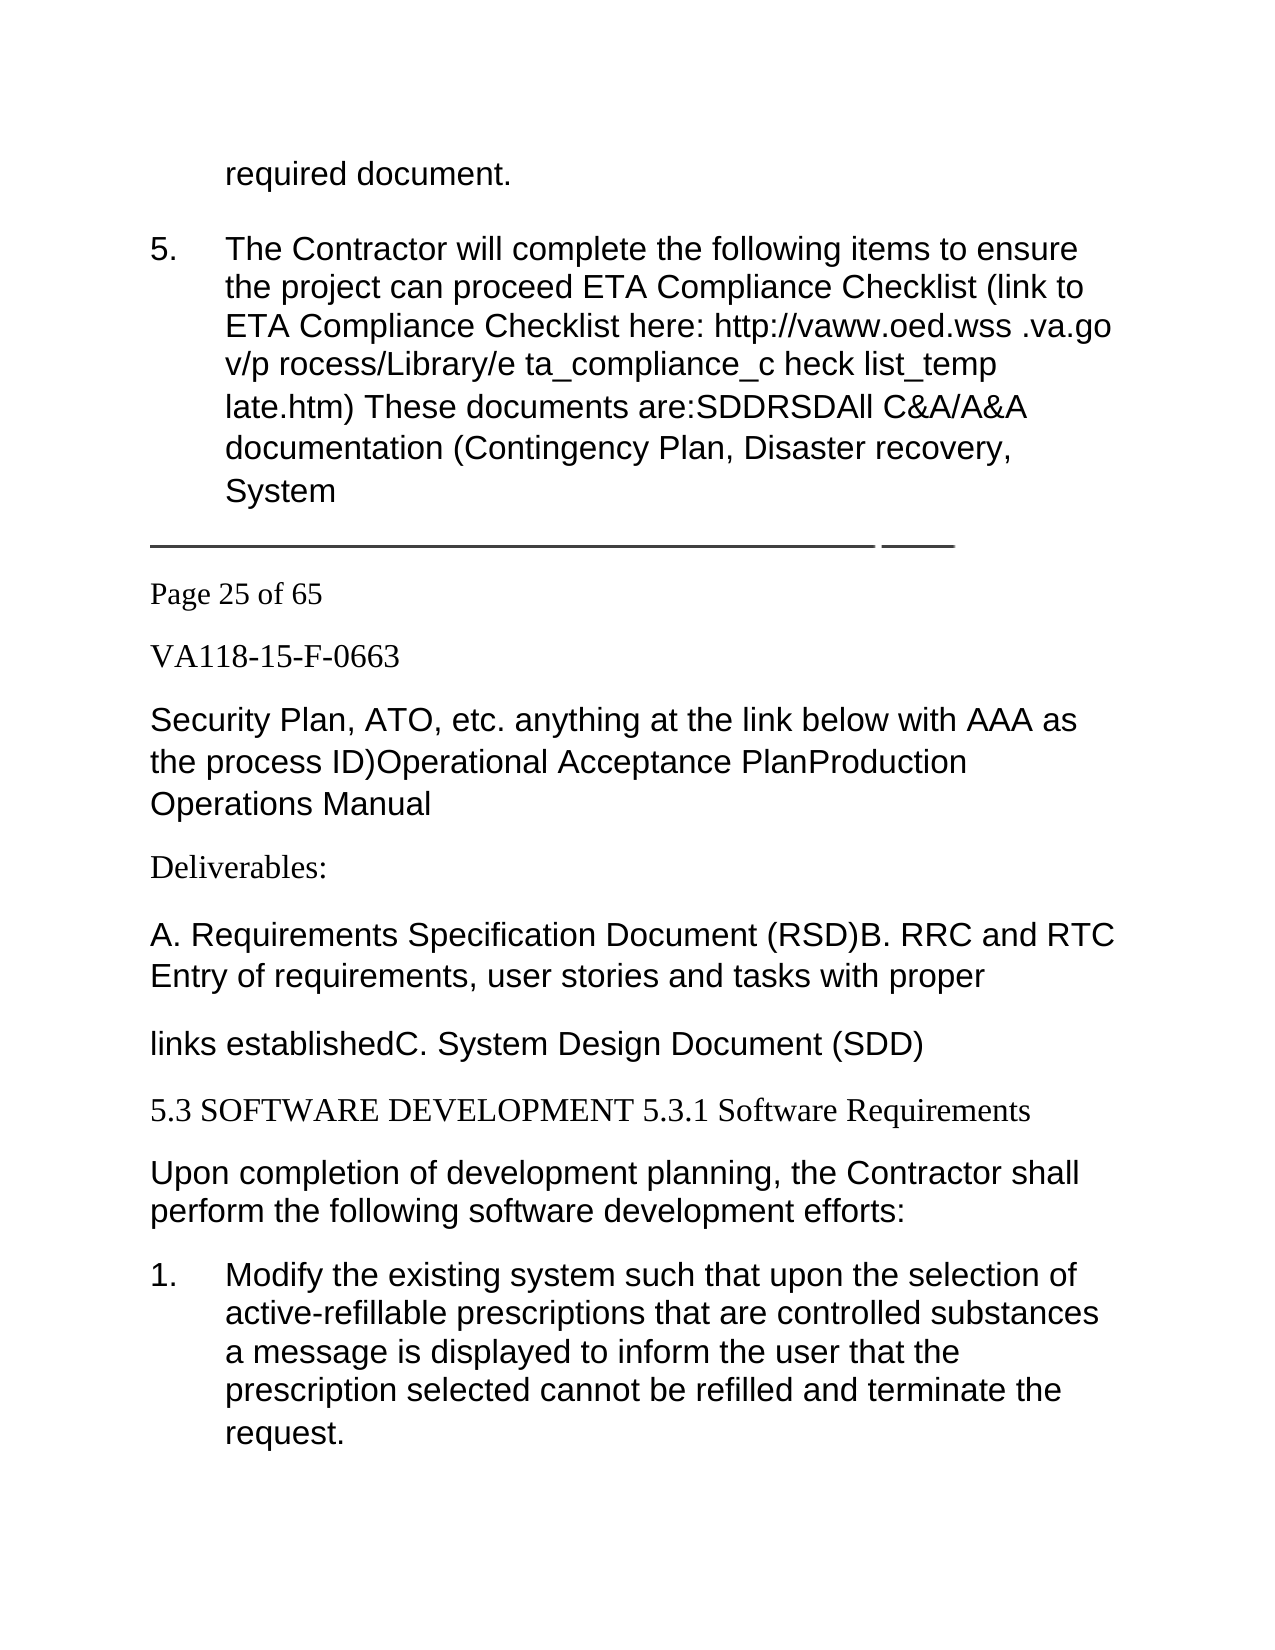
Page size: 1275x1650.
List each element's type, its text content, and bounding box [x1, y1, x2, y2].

text Deliverables: [150, 847, 1125, 886]
text VA118-15-F-0663 [150, 637, 1125, 675]
list The Contractor will complete the following items to ensure the project can proceed ETA Compliance Checklist (link to ETA Compliance Checklist here: http://vaww.oed.wss .va.go v/p rocess/Library/e ta_compliance_c heck list_temp late.htm) These documents are: SDD RSD All C&A/A&A documentation (Contingency Plan, Disaster recovery, System [150, 229, 1125, 512]
text A. Requirements Specification Document (RSD) B. RRC and RTC Entry of requirements, user stories and tasks with proper [150, 911, 1125, 994]
list Modify the existing system such that upon the selection of active-refillable prescriptions that are controlled substances a message is displayed to inform the user that the prescription selected cannot be refilled and terminate the request. [150, 1255, 1125, 1454]
text Page 25 of 65 [150, 576, 1125, 612]
text 5.3 SOFTWARE DEVELOPMENT 5.3.1 Software Requirements [150, 1090, 1125, 1128]
text Security Plan, ATO, etc. anything at the link below with AAA as the process ID) Operational Acceptance Plan Production Operations Manual [150, 700, 1125, 822]
text Upon completion of development planning, the Contractor shall perform the following software development efforts: [150, 1153, 1125, 1230]
text links established C. System Design Document (SDD) [150, 1019, 1125, 1065]
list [150, 150, 1125, 195]
